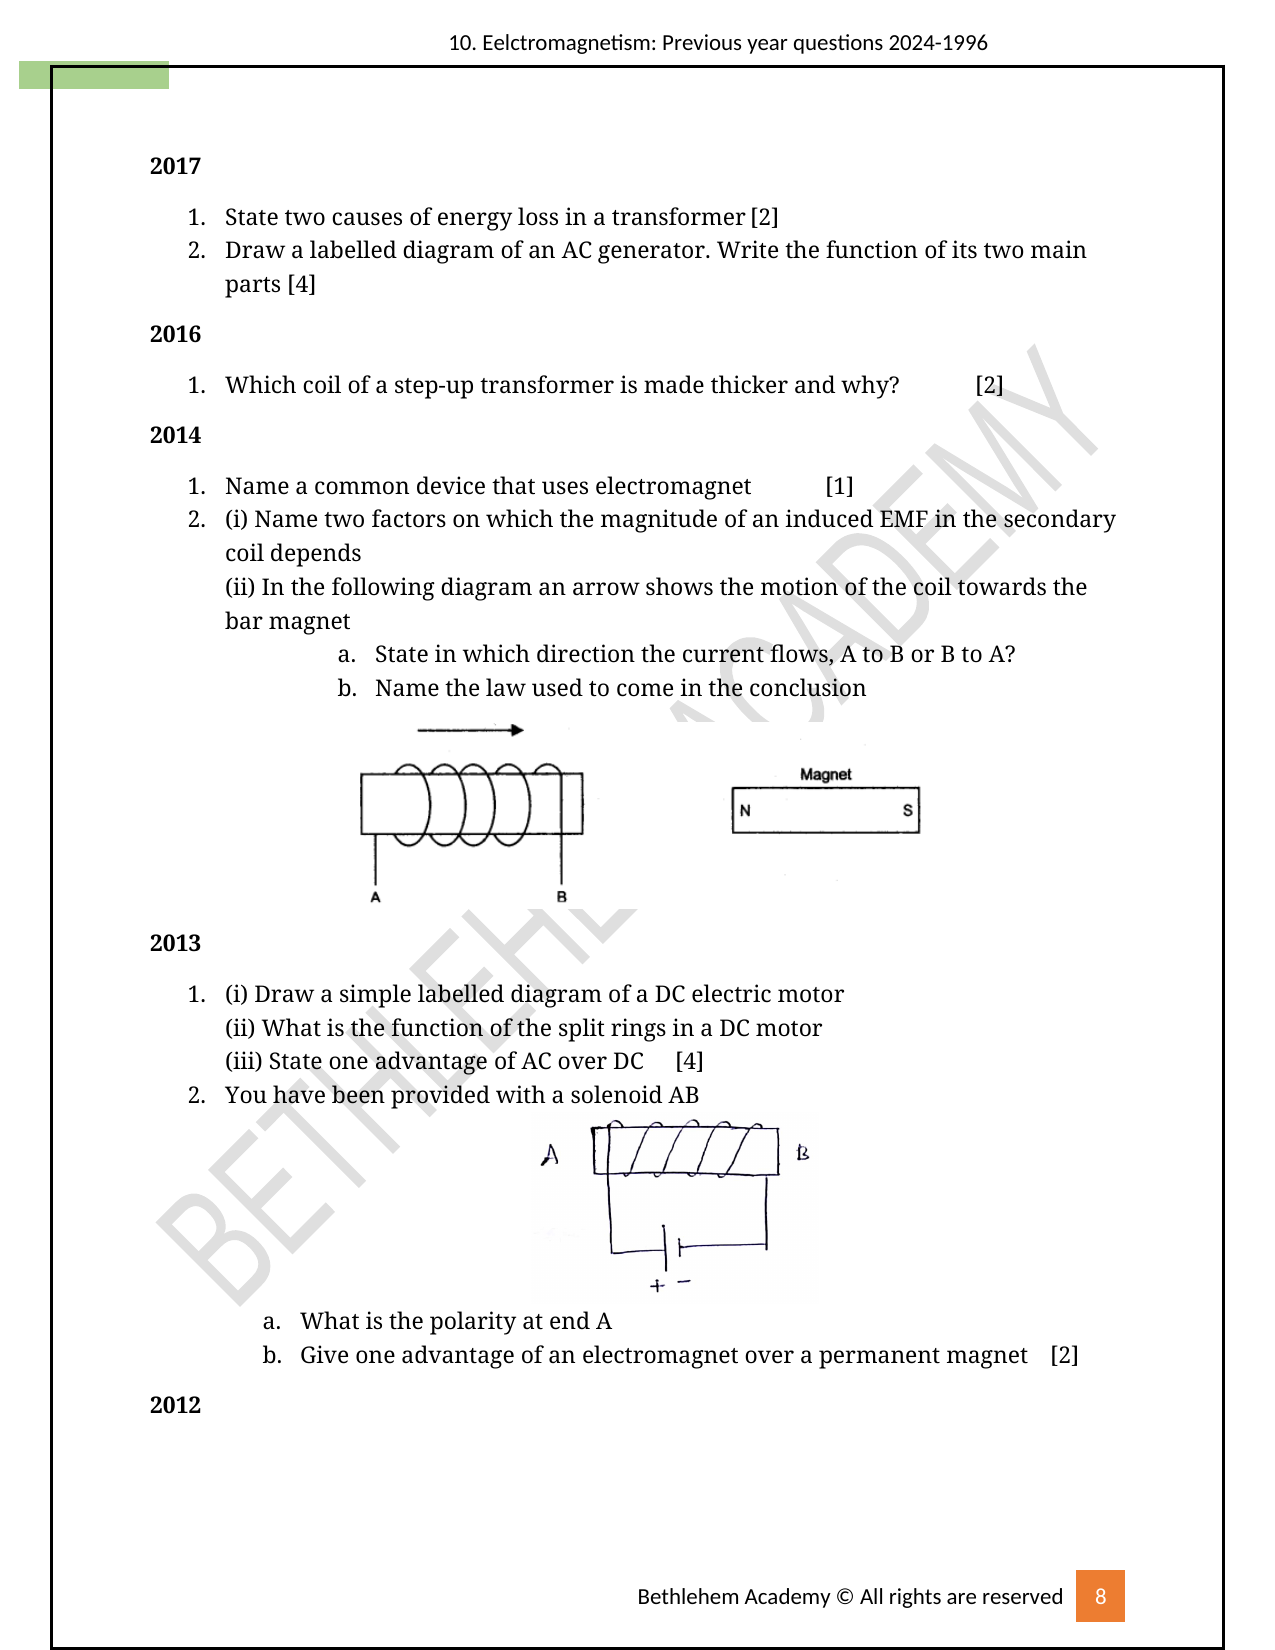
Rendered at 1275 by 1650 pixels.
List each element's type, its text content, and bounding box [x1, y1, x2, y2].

text 2014 [150, 419, 1125, 450]
text 2013 [150, 927, 1125, 958]
picture [339, 722, 936, 909]
list (iii) State one advantage of AC over DC [4] [225, 1045, 1125, 1076]
text 2012 [150, 1389, 1125, 1421]
text 2017 [150, 150, 1125, 181]
list State in which direction the current flows, A to B or B to A? [337, 638, 1125, 669]
list Name the law used to come in the conclusion [337, 672, 1125, 703]
list Give one advantage of an electromagnet over a permanent magnet [2] [262, 1339, 1125, 1370]
list (i) Draw a simple labelled diagram of a DC electric motor [187, 978, 1125, 1009]
list State two causes of energy loss in a transformer [2] [187, 200, 1125, 232]
list What is the polarity at end A [262, 1305, 1125, 1337]
list (ii) In the following diagram an arrow shows the motion of the coil towards the bar magnet [225, 571, 1125, 636]
picture [530, 1112, 820, 1304]
list Which coil of a step-up transformer is made thicker and why? [2] [187, 369, 1125, 400]
list (ii) What is the function of the split rings in a DC motor [225, 1011, 1125, 1043]
text 2016 [150, 318, 1125, 349]
list Draw a labelled diagram of an AC generator. Write the function of its two main parts [4] [187, 234, 1125, 299]
list (i) Name two factors on which the magnitude of an induced EMF in the secondary coil depends [187, 503, 1125, 568]
list You have been provided with a solenoid AB [187, 1079, 1125, 1110]
list Name a common device that uses electromagnet [1] [187, 469, 1125, 501]
